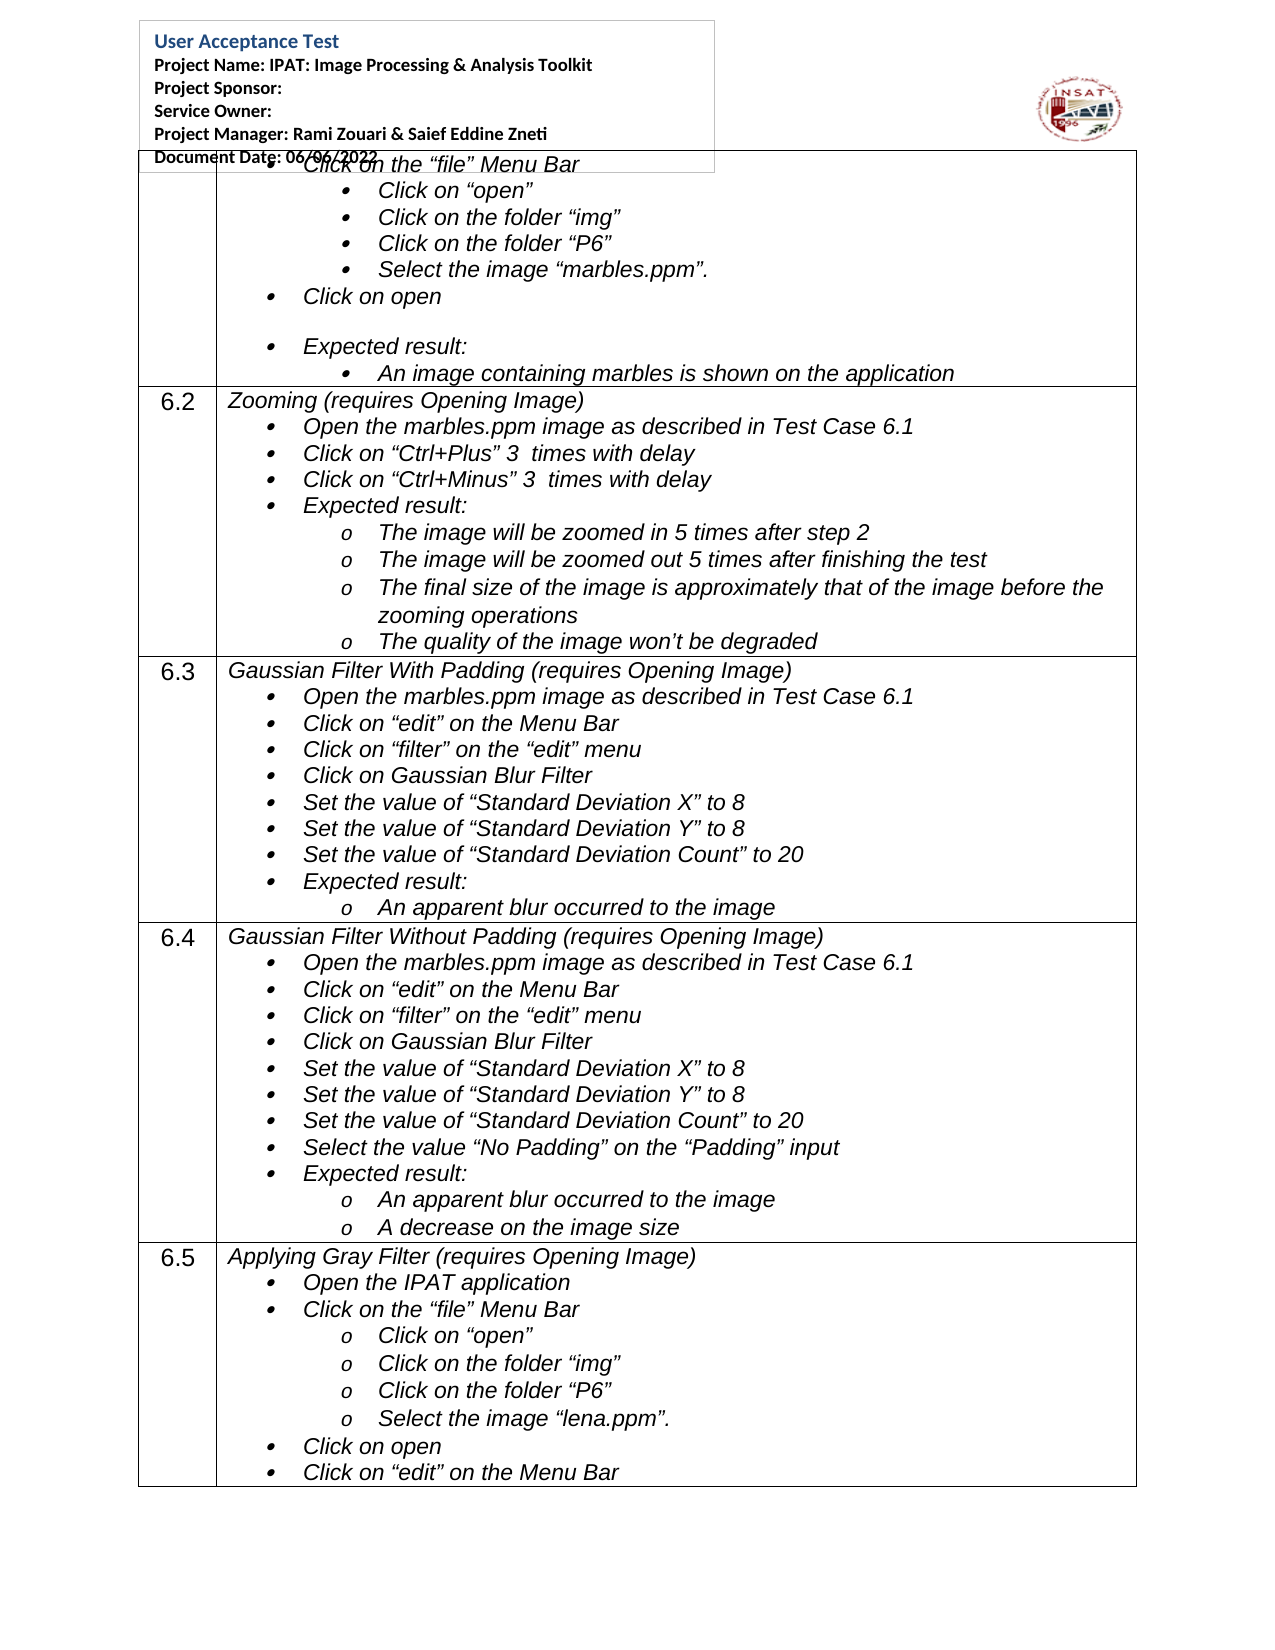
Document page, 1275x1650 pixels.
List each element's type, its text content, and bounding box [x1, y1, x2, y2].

table_cell 6.4 [139, 923, 216, 1242]
table_cell Gaussian Filter With Padding (requires Opening Image) Open the marbles.ppm image as described in Test Case 6.1 Click on “edit” on the Menu Bar Click on “filter” on the “edit” menu Click on Gaussian Blur Filter Set the value of “Standard Deviation X” to 8 Set the value of “Standard Deviation Y” to 8 Set the value of “Standard Deviation Count” to 20 Expected result: An apparent blur occurred to the image [217, 657, 1136, 922]
picture [1033, 75, 1125, 144]
table_cell Zooming (requires Opening Image) Open the marbles.ppm image as described in Test Case 6.1 Click on “Ctrl+Plus” 3 times with delay Click on “Ctrl+Minus” 3 times with delay Expected result: The image will be zoomed in 5 times after step 2 The image will be zoomed out 5 times after finishing the test The final size of the image is approximately that of the image before the zooming operations The quality of the image won’t be degraded [217, 387, 1136, 656]
table_cell 6.1 [139, 151, 216, 386]
table_cell 6.5 [139, 1243, 216, 1486]
table_cell 6.2 [139, 387, 216, 656]
table_cell Gaussian Filter Without Padding (requires Opening Image) Open the marbles.ppm image as described in Test Case 6.1 Click on “edit” on the Menu Bar Click on “filter” on the “edit” menu Click on Gaussian Blur Filter Set the value of “Standard Deviation X” to 8 Set the value of “Standard Deviation Y” to 8 Set the value of “Standard Deviation Count” to 20 Select the value “No Padding” on the “Padding” input Expected result: An apparent blur occurred to the image A decrease on the image size [217, 923, 1136, 1242]
table_cell 6.3 [139, 657, 216, 922]
